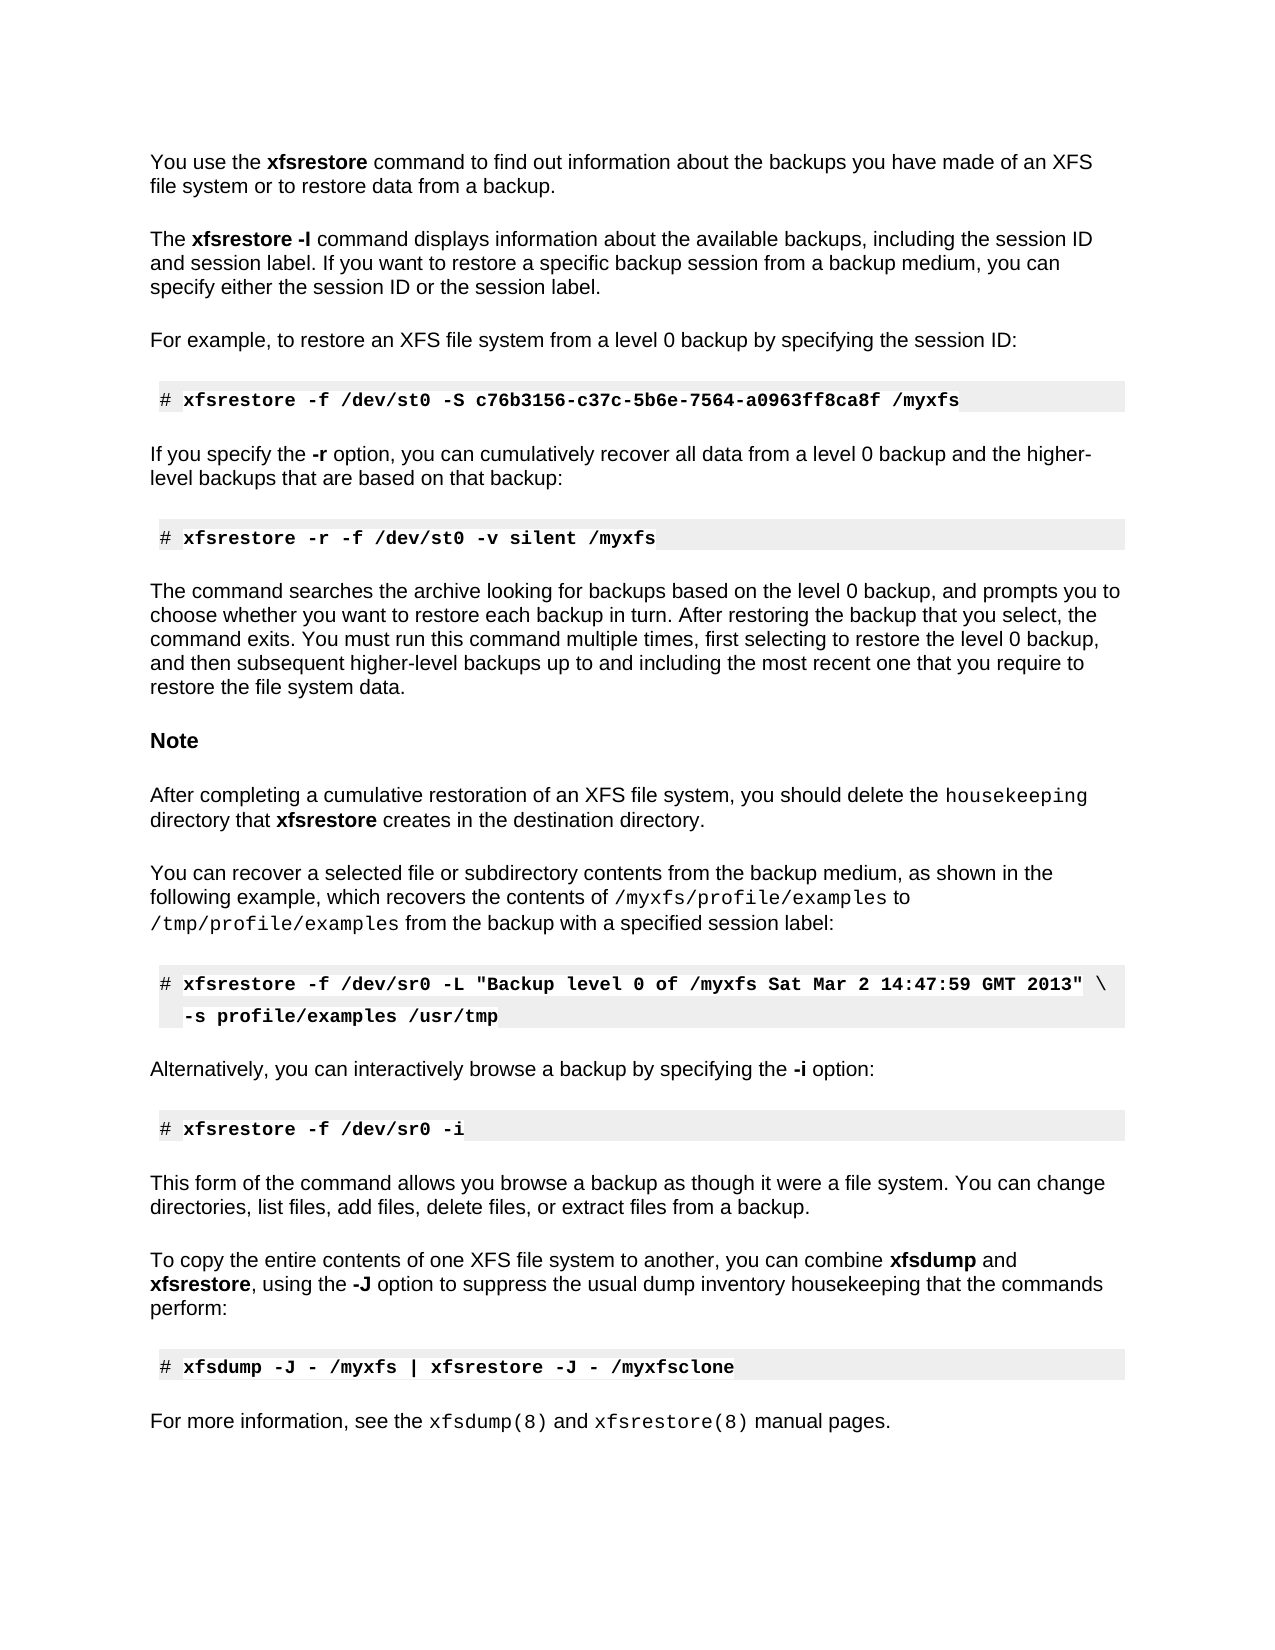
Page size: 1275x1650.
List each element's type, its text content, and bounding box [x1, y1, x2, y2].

text # xfsrestore -r -f /dev/st0 -v silent /myxfs [159, 519, 1125, 550]
text The xfsrestore -I command displays information about the available backups, including the session ID and session label. If you want to restore a specific backup session from a backup medium, you can specify either the session ID or the session label. [150, 227, 1125, 299]
text You use the xfsrestore command to find out information about the backups you have made of an XFS file system or to restore data from a backup. [150, 150, 1125, 198]
text Note [150, 728, 1125, 753]
text For example, to restore an XFS file system from a level 0 backup by specifying the session ID: [150, 328, 1125, 352]
text To copy the entire contents of one XFS file system to another, you can combine xfsdump and xfsrestore, using the -J option to suppress the usual dump inventory housekeeping that the commands perform: [150, 1248, 1125, 1319]
text # xfsrestore -f /dev/sr0 -i [159, 1110, 1125, 1141]
text # xfsrestore -f /dev/st0 -S c76b3156-c37c-5b6e-7564-a0963ff8ca8f /myxfs [159, 381, 1125, 412]
text Alternatively, you can interactively browse a backup by specifying the -i option: [150, 1057, 1125, 1081]
text If you specify the -r option, you can cumulatively recover all data from a level 0 backup and the higher-level backups that are based on that backup: [150, 442, 1125, 489]
text You can recover a selected file or subdirectory contents from the backup medium, as shown in the following example, which recovers the contents of /myxfs/profile/examples to /tmp/profile/examples from the backup with a specified session label: [150, 861, 1125, 936]
text The command searches the archive looking for backups based on the level 0 backup, and prompts you to choose whether you want to restore each backup in turn. After restoring the backup that you select, the command exits. You must run this command multiple times, first selecting to restore the level 0 backup, and then subsequent higher-level backups up to and including the most recent one that you require to restore the file system data. [150, 579, 1125, 699]
text # xfsdump -J - /myxfs | xfsrestore -J - /myxfsclone [159, 1349, 1125, 1380]
text After completing a cumulative restoration of an XFS file system, you should delete the housekeeping directory that xfsrestore creates in the destination directory. [150, 782, 1125, 832]
text -s profile/examples /usr/tmp [159, 997, 1125, 1028]
text This form of the command allows you browse a backup as though it were a file system. You can change directories, list files, add files, delete files, or extract files from a backup. [150, 1171, 1125, 1218]
text For more information, see the xfsdump(8) and xfsrestore(8) manual pages. [150, 1409, 1125, 1434]
text # xfsrestore -f /dev/sr0 -L "Backup level 0 of /myxfs Sat Mar 2 14:47:59 GMT 2013" \ [159, 965, 1125, 997]
